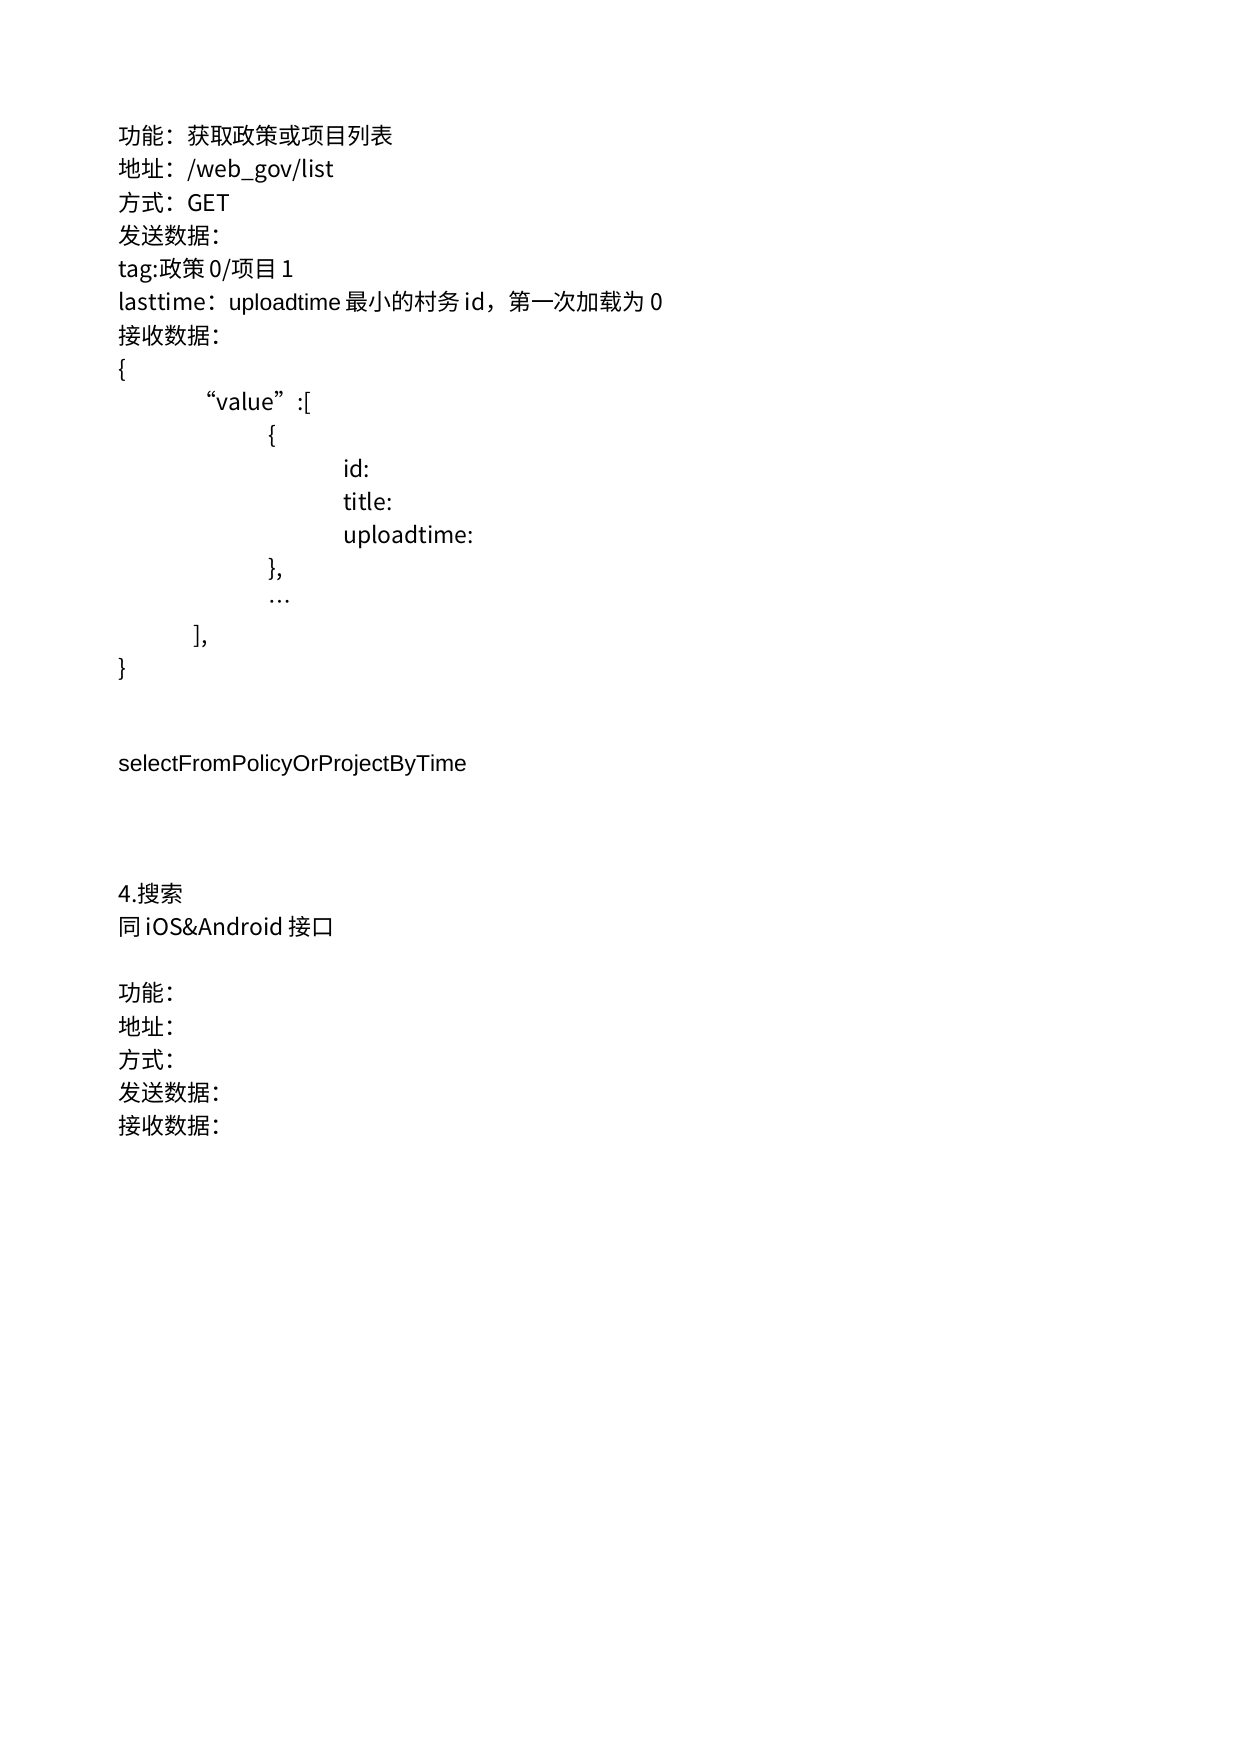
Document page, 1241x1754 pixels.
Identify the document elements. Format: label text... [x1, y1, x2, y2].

text 4.搜索 [118, 876, 1122, 909]
text lasttime：uploadtime最小的村务id，第一次加载为0 [118, 284, 1122, 317]
text 功能：获取政策或项目列表 [118, 118, 1122, 151]
text 接收数据： [118, 317, 1122, 351]
text 接收数据： [118, 1108, 1122, 1141]
text 发送数据： [118, 218, 1122, 251]
text 同iOS&Android接口 [118, 909, 1122, 942]
text 方式： [118, 1042, 1122, 1075]
text 发送数据： [118, 1075, 1122, 1108]
text title: [118, 484, 1122, 517]
text tag:政策0/项目1 [118, 251, 1122, 284]
text { [118, 351, 1122, 384]
text 地址： [118, 1008, 1122, 1042]
text id: [118, 450, 1122, 484]
text “value”:[ [118, 384, 1122, 417]
text } [118, 650, 1122, 683]
text }, [118, 550, 1122, 583]
text … [118, 583, 1122, 617]
text { [118, 417, 1122, 450]
text selectFromPolicyOrProjectByTime [118, 749, 1122, 776]
text 功能： [118, 975, 1122, 1008]
text ], [118, 617, 1122, 650]
text 方式：GET [118, 184, 1122, 218]
text 地址：/web_gov/list [118, 151, 1122, 184]
text uploadtime: [118, 517, 1122, 550]
